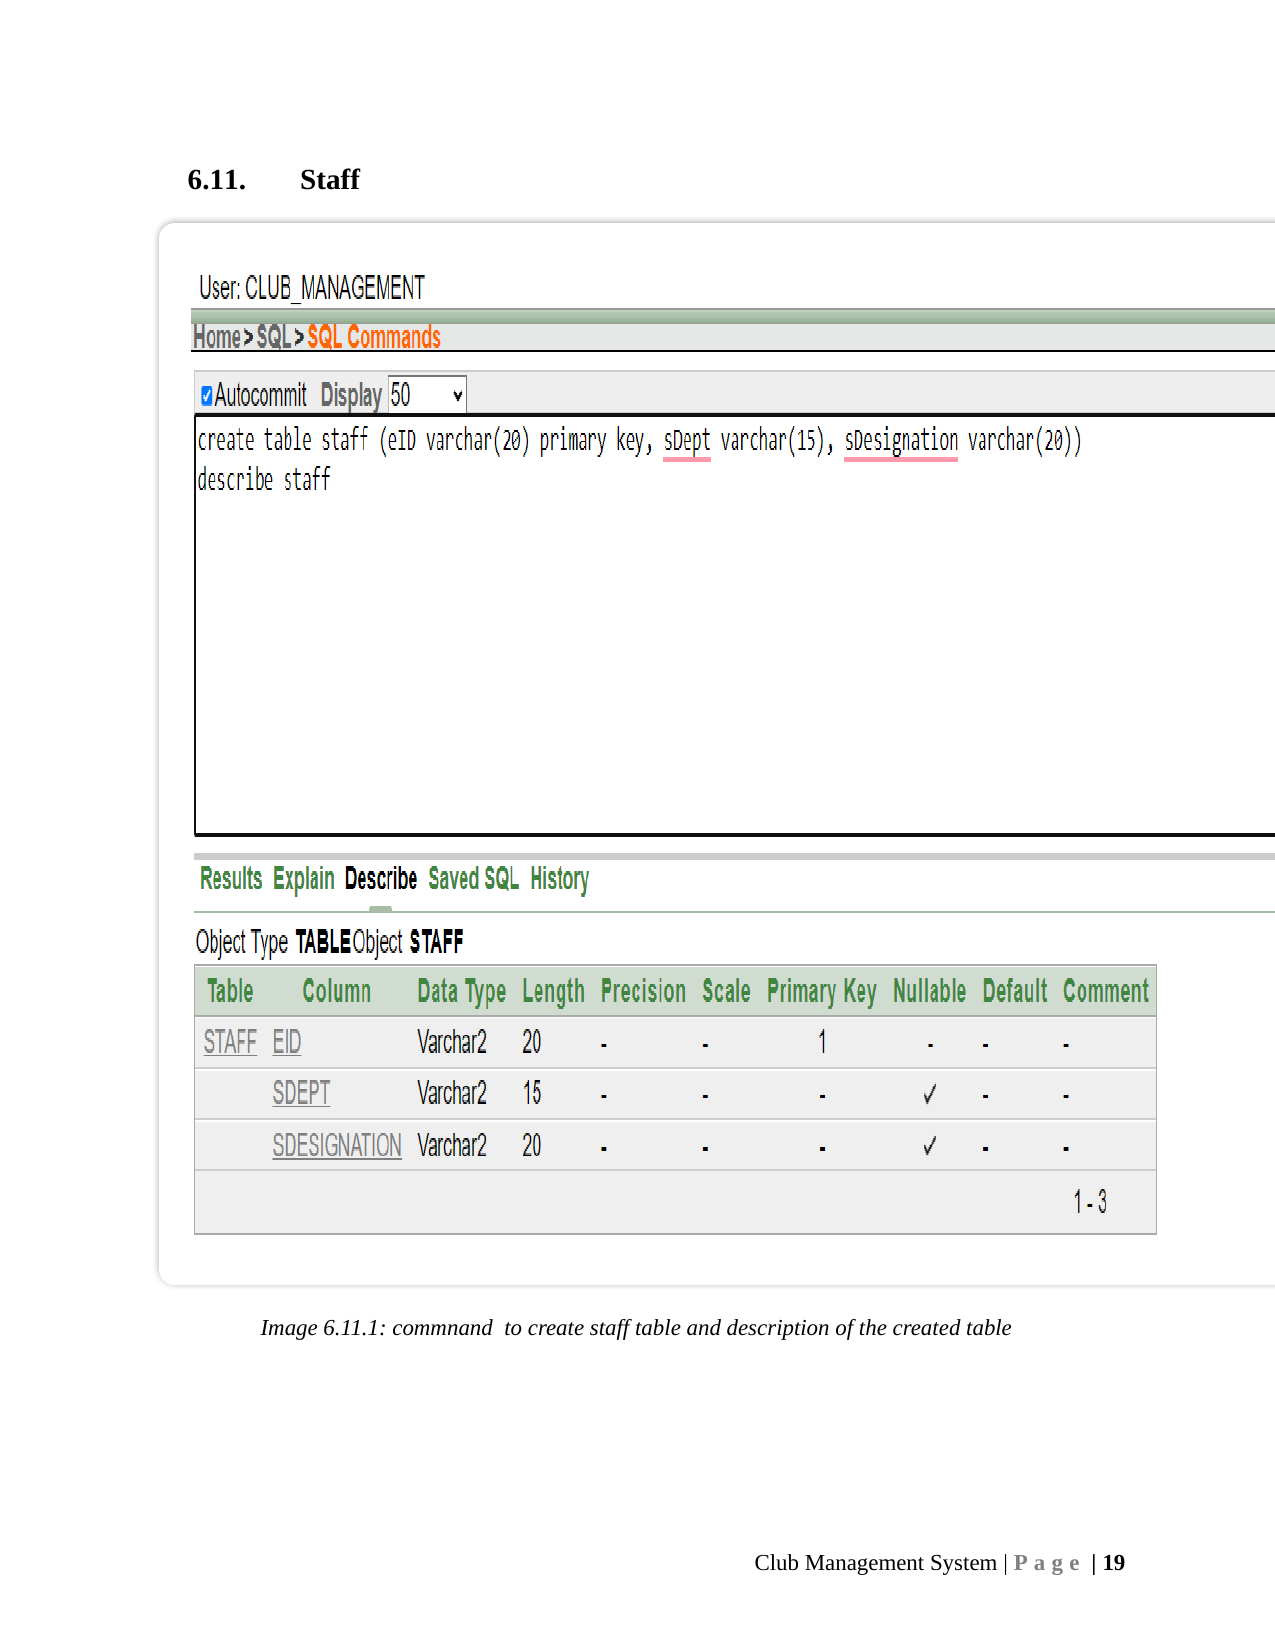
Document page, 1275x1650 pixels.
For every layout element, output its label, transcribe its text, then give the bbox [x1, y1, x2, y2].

list Staff [187, 162, 1125, 196]
text Image 6.11.1: commnand to create staff table and description of the created table [150, 1314, 1125, 1340]
picture [191, 254, 1275, 1254]
